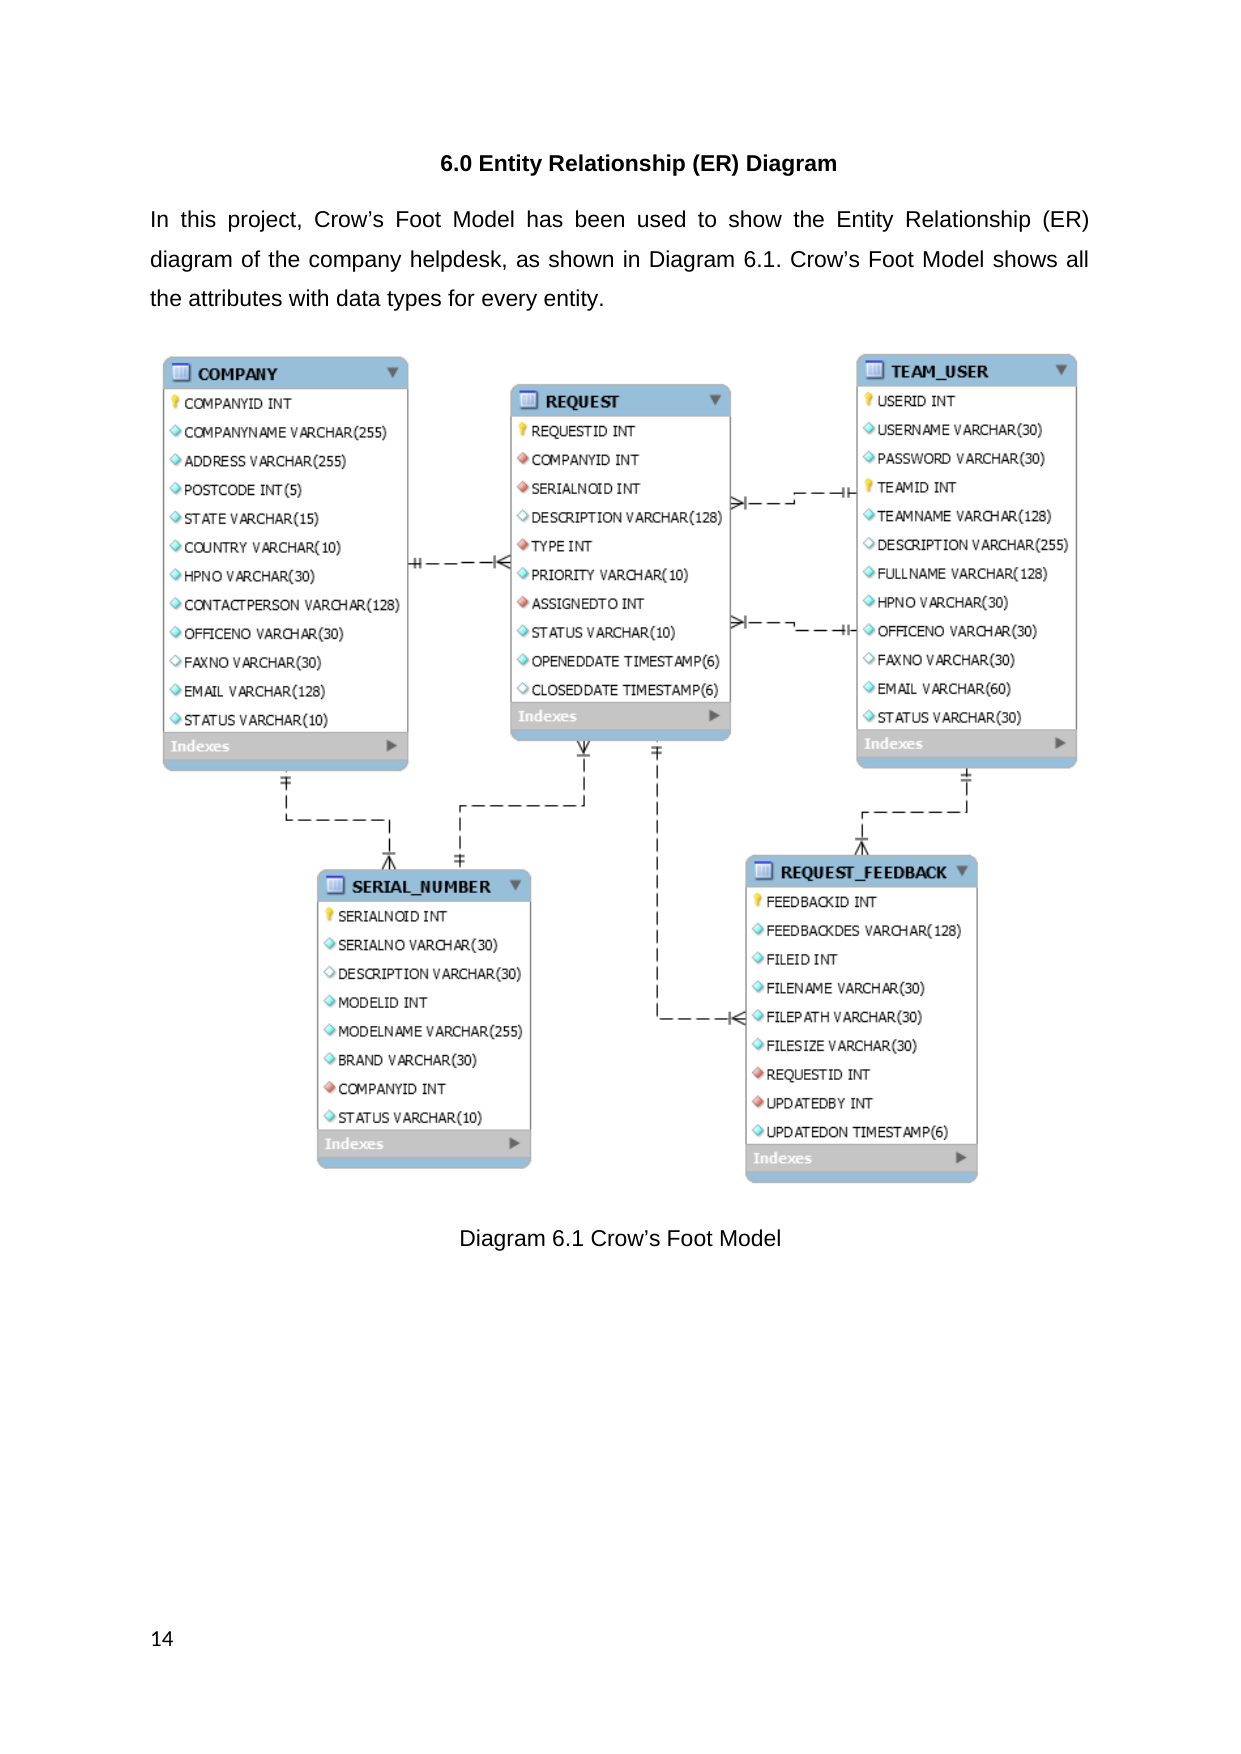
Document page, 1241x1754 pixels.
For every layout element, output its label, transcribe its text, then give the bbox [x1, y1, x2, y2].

text 6.0 Entity Relationship (ER) Diagram [187, 150, 1090, 176]
picture [150, 341, 1089, 1195]
text Diagram 6.1 Crow’s Foot Model [150, 1225, 1090, 1251]
text In this project, Crow’s Foot Model has been used to show the Entity Relationship (ER) diagram of the company helpdesk, as shown in Diagram 6.1. Crow’s Foot Model shows all the attributes with data types for every entity. [150, 206, 1090, 311]
